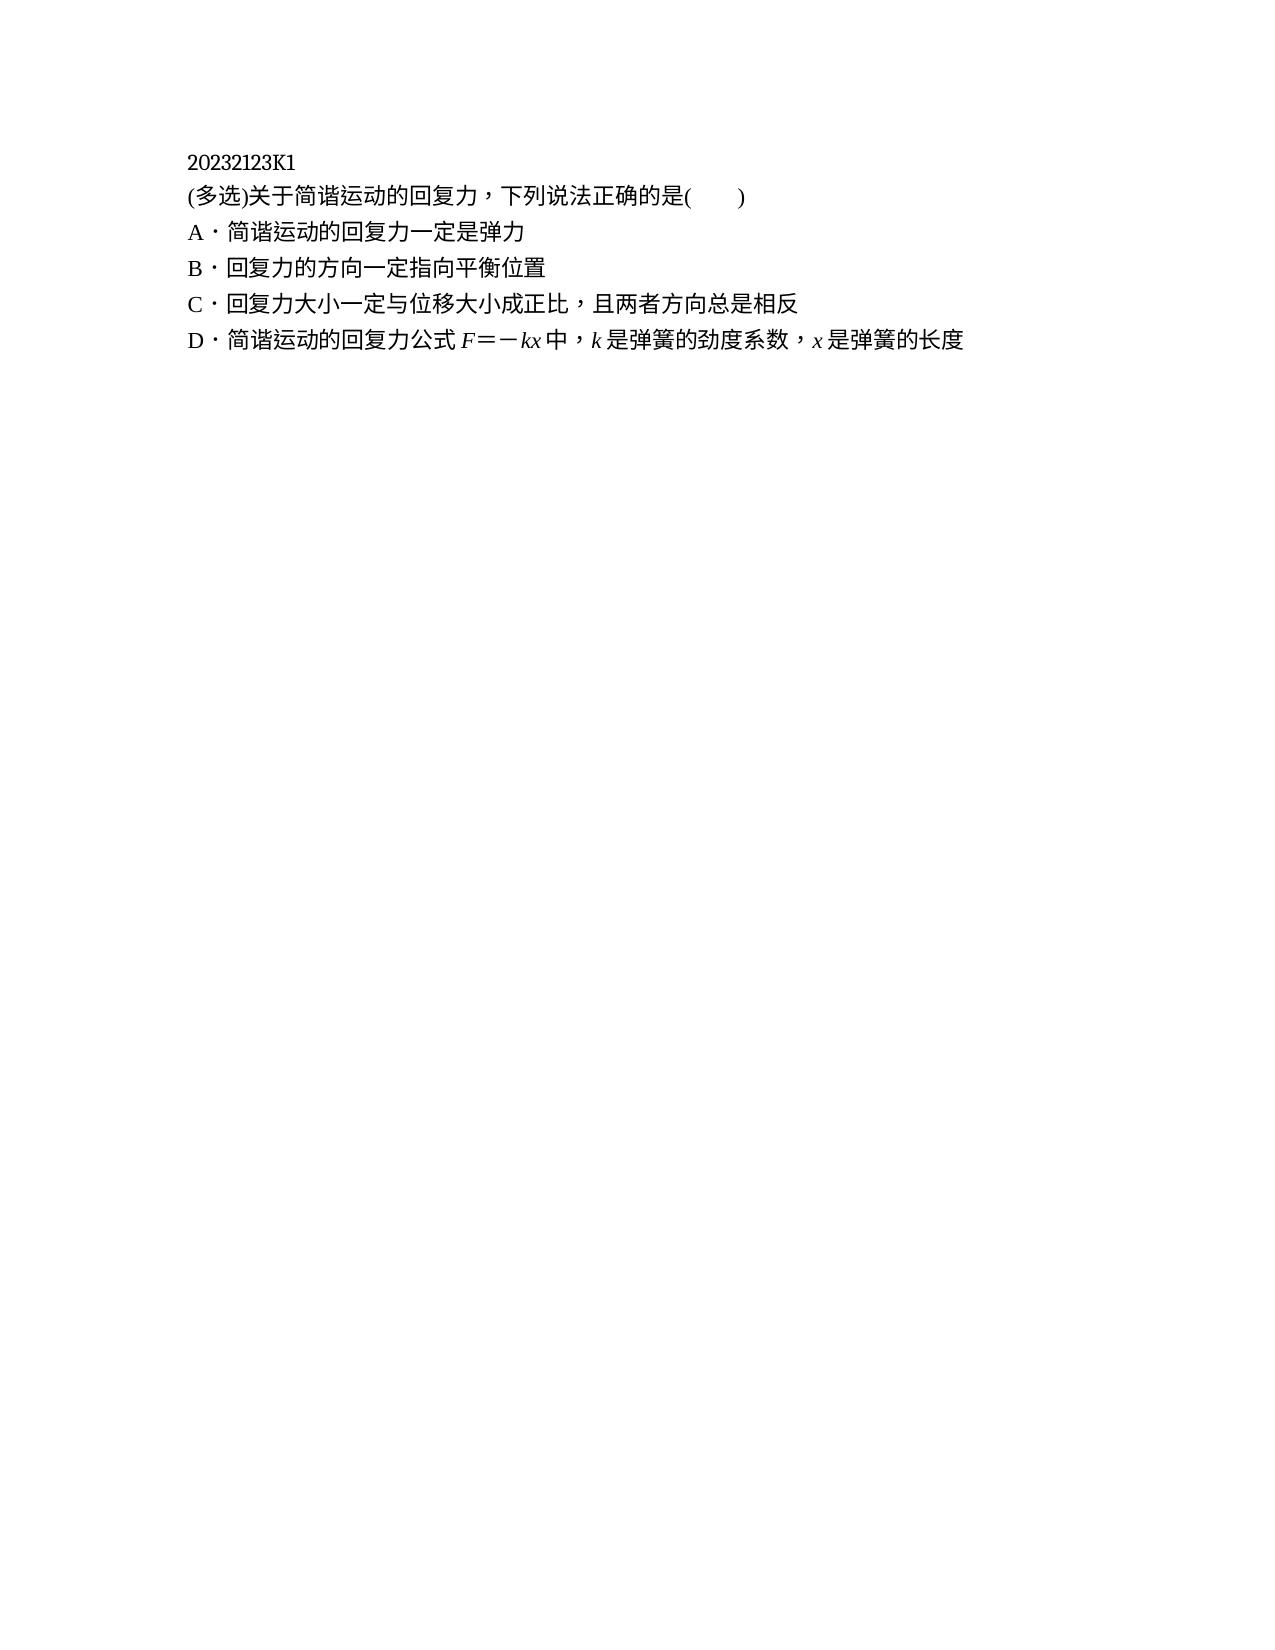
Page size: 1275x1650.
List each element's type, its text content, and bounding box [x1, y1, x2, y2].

text (多选)关于简谐运动的回复力，下列说法正确的是( ) [187, 180, 1087, 211]
text A．简谐运动的回复力一定是弹力 [187, 216, 1087, 247]
text 20232123K1 [187, 150, 1087, 176]
text B．回复力的方向一定指向平衡位置 [187, 252, 1087, 283]
text D．简谐运动的回复力公式F＝－kx中，k是弹簧的劲度系数，x是弹簧的长度 [187, 324, 1087, 355]
text C．回复力大小一定与位移大小成正比，且两者方向总是相反 [187, 288, 1087, 319]
